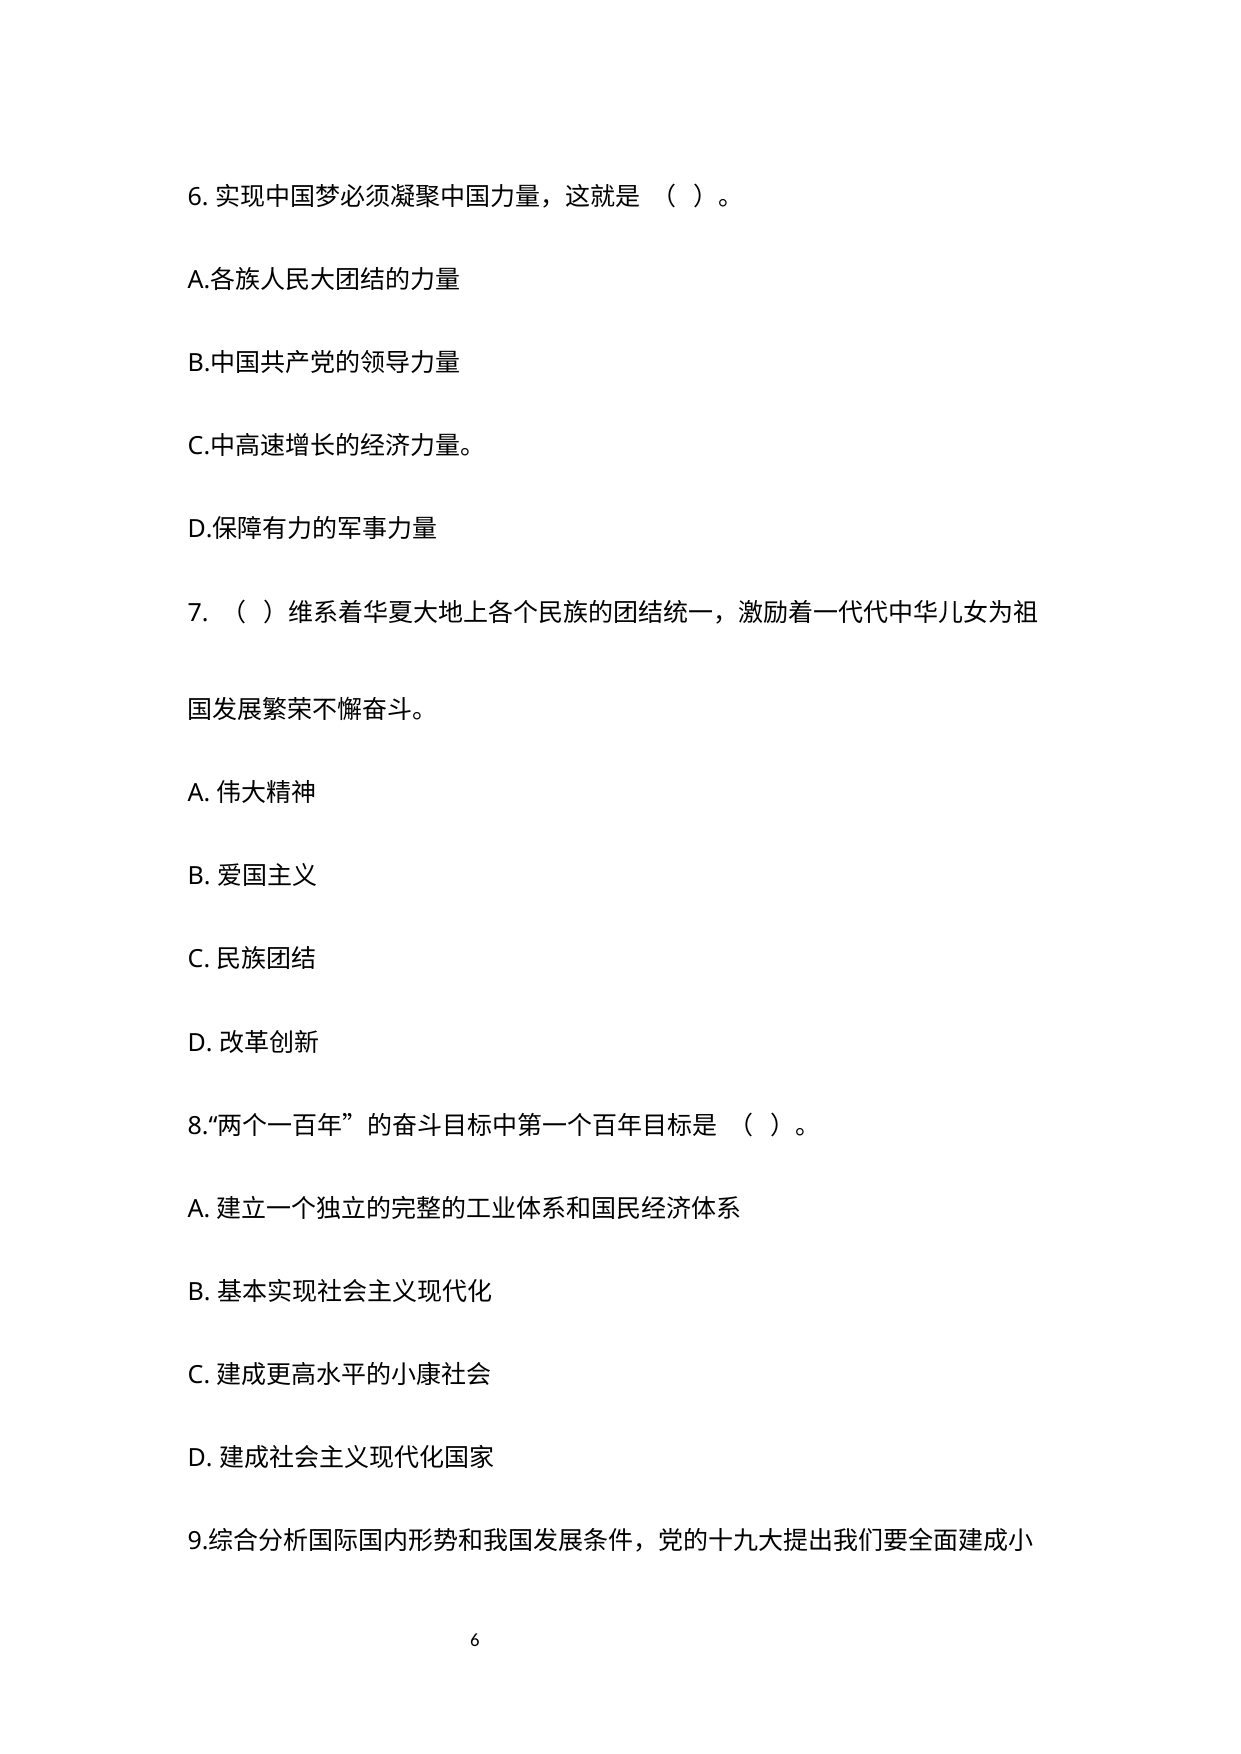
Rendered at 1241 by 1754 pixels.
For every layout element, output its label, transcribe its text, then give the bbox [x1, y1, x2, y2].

text C.中高速增长的经济力量。 [187, 411, 1053, 476]
text B. 基本实现社会主义现代化 [187, 1257, 1053, 1322]
text B.中国共产党的领导力量 [187, 328, 1053, 393]
text 6. 实现中国梦必须凝聚中国力量，这就是 （ ）。 [187, 162, 1053, 227]
text A. 建立一个独立的完整的工业体系和国民经济体系 [187, 1174, 1053, 1239]
text B. 爱国主义 [187, 841, 1053, 906]
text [187, 1506, 1053, 1571]
text C. 民族团结 [187, 924, 1053, 989]
text 7. （ ）维系着华夏大地上各个民族的团结统一，激励着一代代中华儿女为祖国发展繁荣不懈奋斗。 [187, 578, 1053, 740]
text D.保障有力的军事力量 [187, 494, 1053, 559]
text D. 改革创新 [187, 1008, 1053, 1073]
text D. 建成社会主义现代化国家 [187, 1423, 1053, 1488]
text 8.“两个一百年”的奋斗目标中第一个百年目标是 （ ）。 [187, 1091, 1053, 1156]
text A. 伟大精神 [187, 758, 1053, 823]
text A.各族人民大团结的力量 [187, 245, 1053, 310]
text C. 建成更高水平的小康社会 [187, 1340, 1053, 1405]
